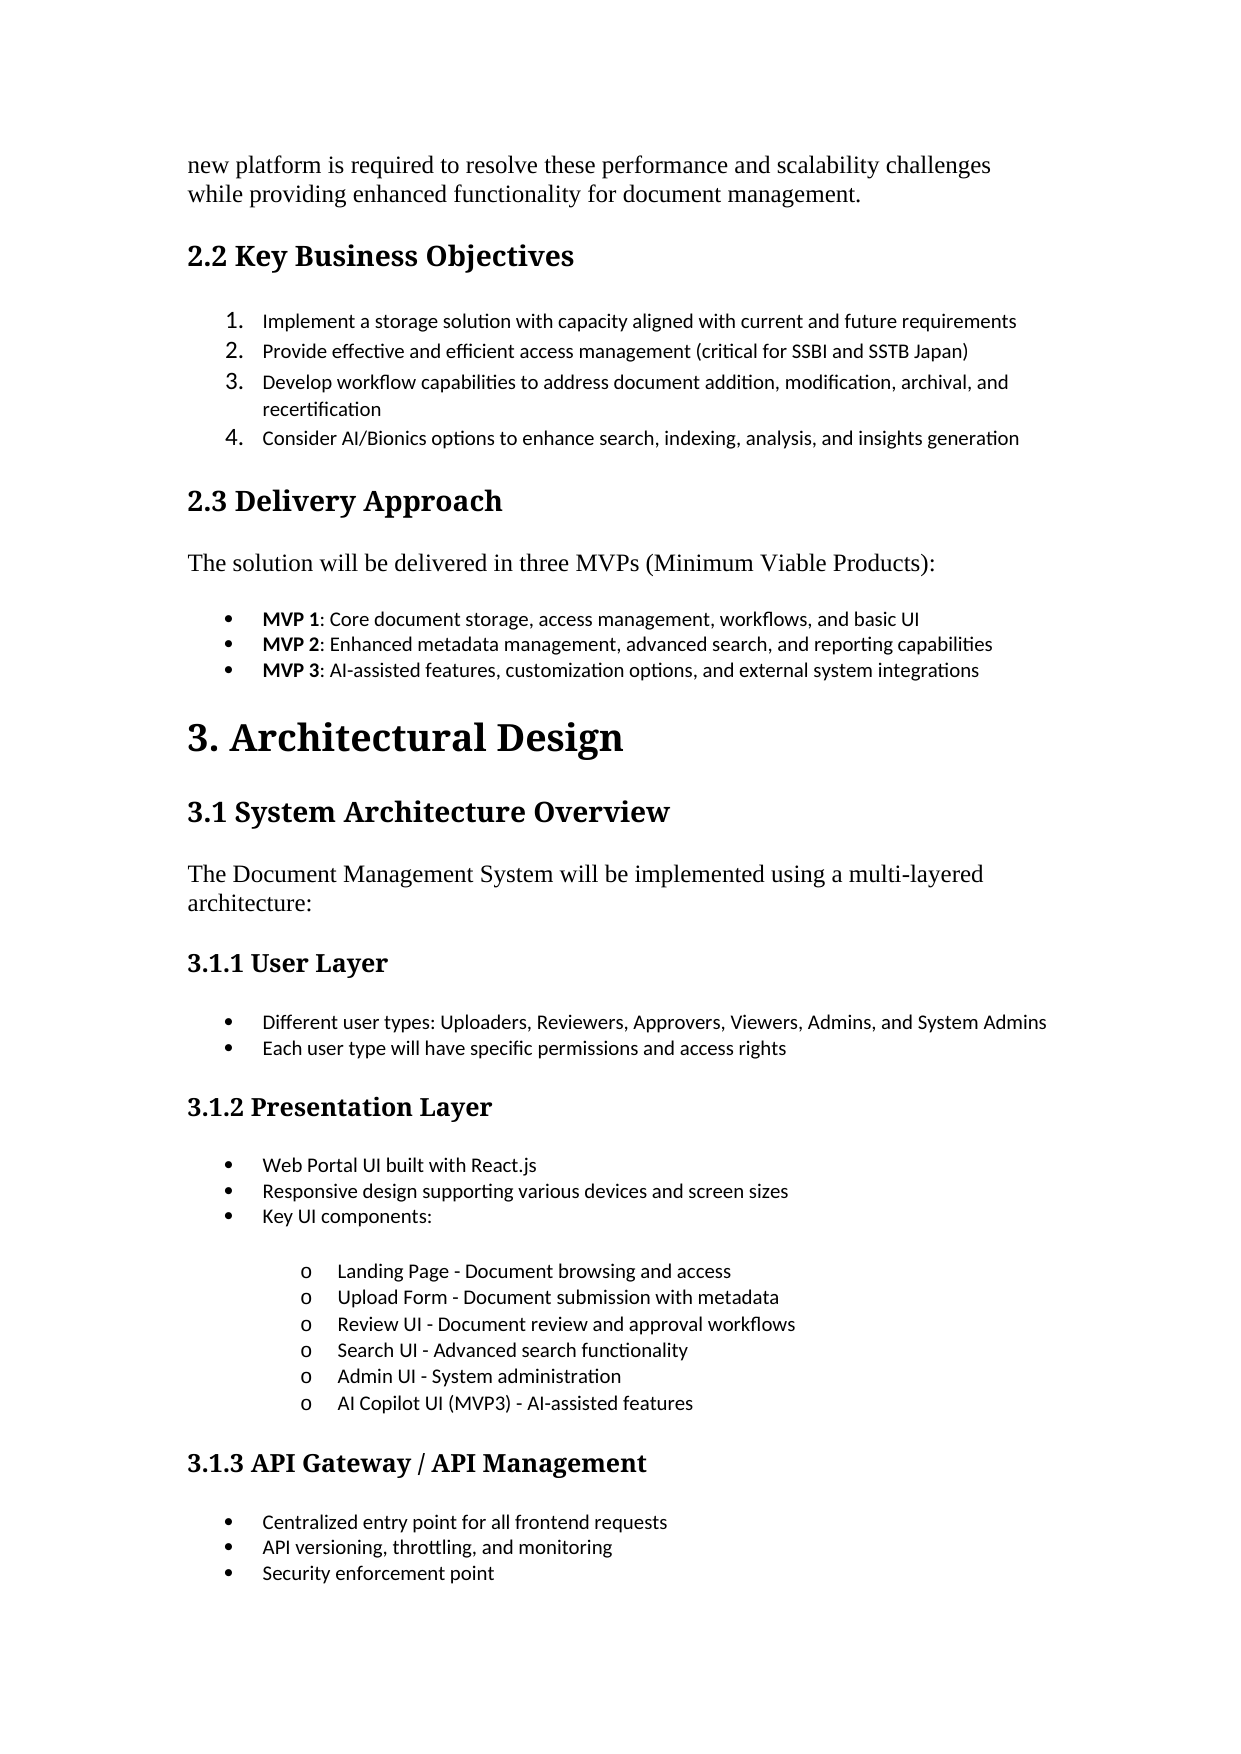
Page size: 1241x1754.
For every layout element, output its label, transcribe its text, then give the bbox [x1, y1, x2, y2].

list Web Portal UI built with React.js [225, 1152, 1053, 1178]
subtitle 3.1.2 Presentation Layer [187, 1089, 1053, 1123]
subtitle 3.1 System Architecture Overview [187, 792, 1053, 830]
list AI Copilot UI (MVP3) - AI-assisted features [300, 1390, 1053, 1417]
list Search UI - Advanced search functionality [300, 1337, 1053, 1364]
list MVP 1: Core document storage, access management, workflows, and basic UI [225, 606, 1053, 632]
list Upload Form - Document submission with metadata [300, 1284, 1053, 1311]
list Implement a storage solution with capacity aligned with current and future requirements [225, 304, 1053, 335]
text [187, 150, 1053, 207]
list Responsive design supporting various devices and screen sizes [225, 1178, 1053, 1203]
list Consider AI/Bionics options to enhance search, indexing, analysis, and insights generation [225, 421, 1053, 452]
list MVP 3: AI-assisted features, customization options, and external system integrations [225, 657, 1053, 682]
list Admin UI - System administration [300, 1364, 1053, 1390]
text The solution will be delivered in three MVPs (Minimum Viable Products): [187, 548, 1053, 577]
list Each user type will have specific permissions and access rights [225, 1035, 1053, 1060]
subtitle 3.1.1 User Layer [187, 946, 1053, 980]
list MVP 2: Enhanced metadata management, advanced search, and reporting capabilities [225, 632, 1053, 657]
subtitle 2.3 Delivery Approach [187, 481, 1053, 519]
list API versioning, throttling, and monitoring [225, 1534, 1053, 1560]
list Centralized entry point for all frontend requests [225, 1509, 1053, 1534]
text The Document Management System will be implemented using a multi-layered architecture: [187, 859, 1053, 917]
subtitle 3. Architectural Design [187, 712, 1053, 763]
list Develop workflow capabilities to address document addition, modification, archival, and recertification [225, 365, 1053, 421]
subtitle 3.1.3 API Gateway / API Management [187, 1446, 1053, 1480]
list Key UI components: [225, 1203, 1053, 1229]
subtitle 2.2 Key Business Objectives [187, 237, 1053, 275]
list Provide effective and efficient access management (critical for SSBI and SSTB Japan) [225, 335, 1053, 365]
list Different user types: Uploaders, Reviewers, Approvers, Viewers, Admins, and System Admins [225, 1009, 1053, 1035]
list Security enforcement point [225, 1560, 1053, 1585]
list Review UI - Document review and approval workflows [300, 1311, 1053, 1337]
list Landing Page - Document browsing and access [300, 1258, 1053, 1284]
